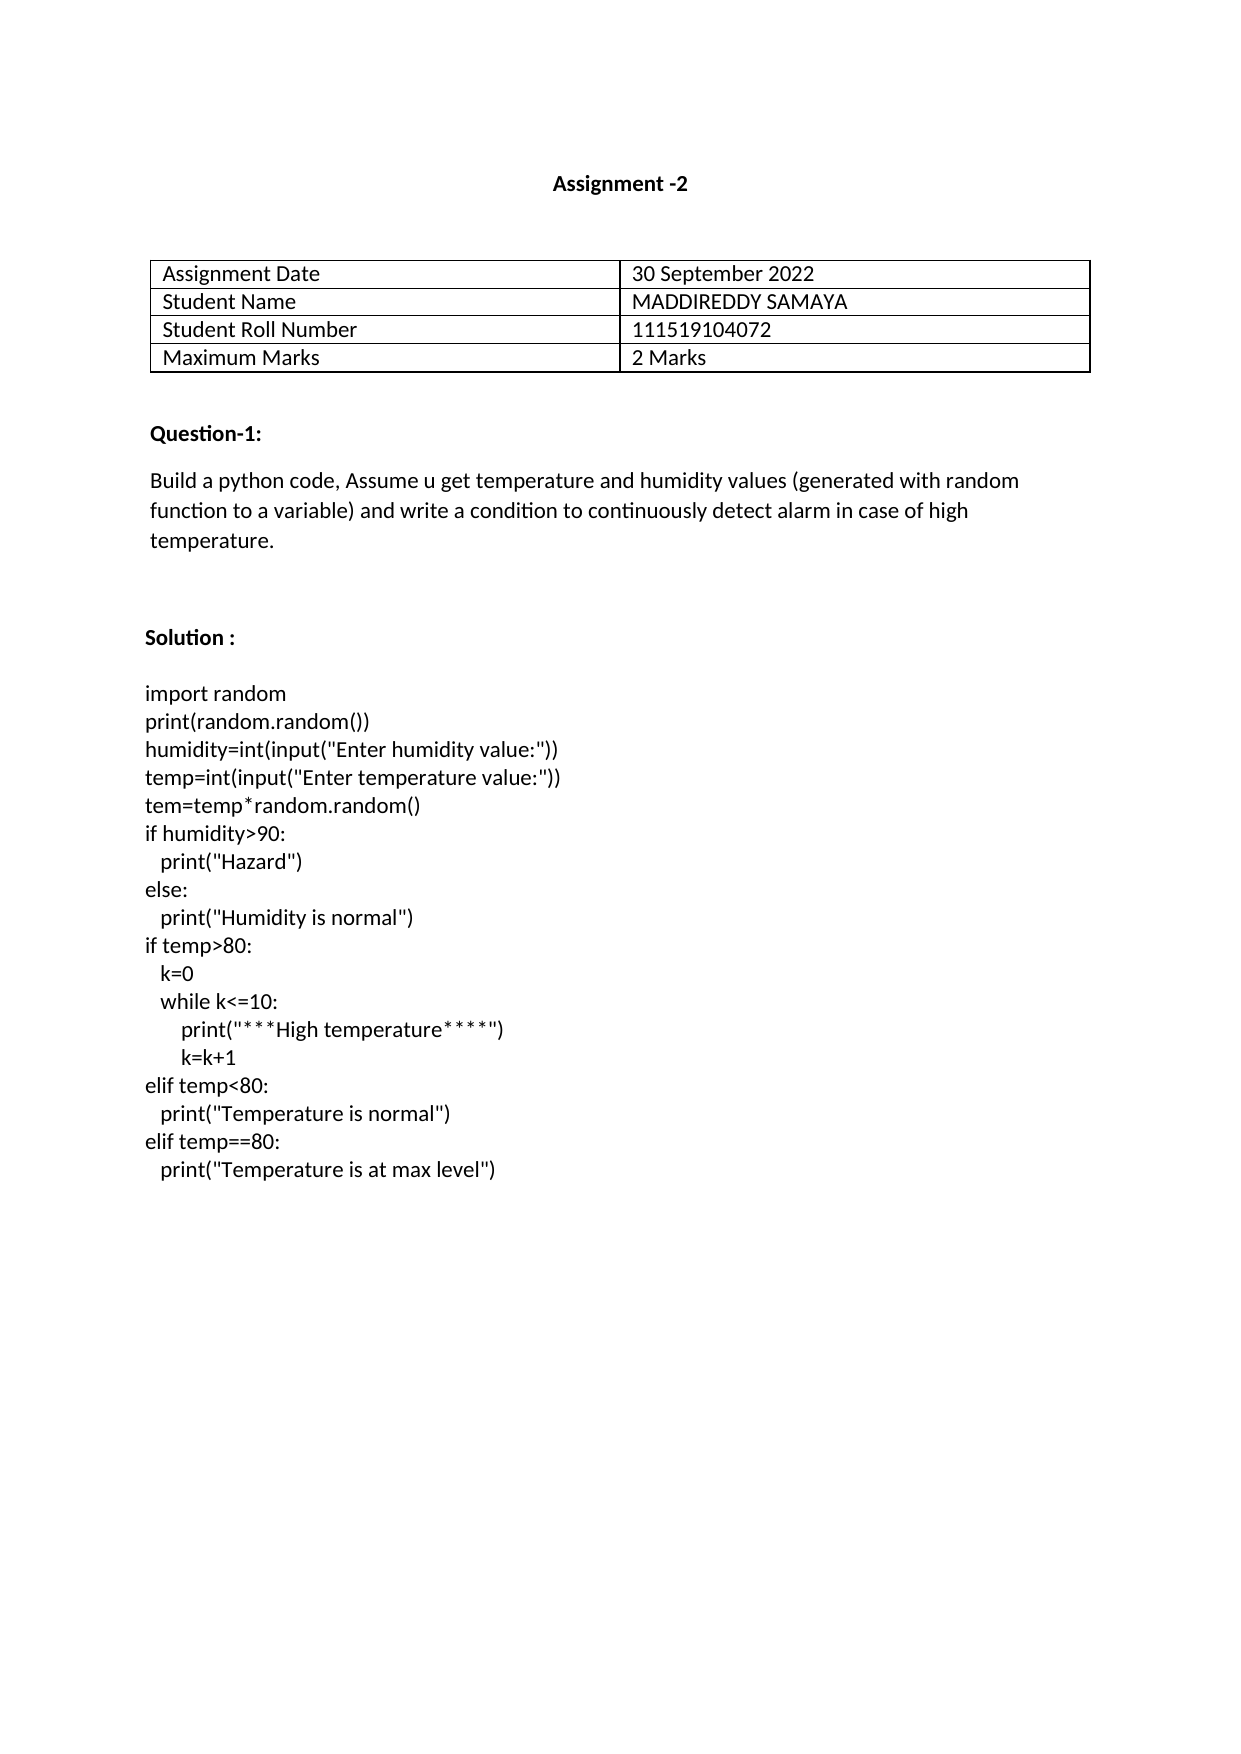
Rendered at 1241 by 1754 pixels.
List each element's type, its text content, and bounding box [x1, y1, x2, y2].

text print("Temperature is at max level") [133, 1155, 1103, 1183]
text print(random.random()) [133, 707, 1103, 735]
table_cell Maximum Marks [151, 344, 619, 371]
text while k<=10: [133, 987, 1103, 1015]
table_cell MADDIREDDY SAMAYA [621, 289, 1089, 315]
text temp=int(input("Enter temperature value:")) [133, 763, 1103, 791]
text else: [133, 875, 1103, 903]
table_header Assignment Date [151, 261, 619, 287]
text print("Temperature is normal") [133, 1099, 1103, 1127]
text elif temp<80: [133, 1071, 1103, 1099]
text print("Hazard") [133, 847, 1103, 875]
table_cell Student Name [151, 289, 619, 315]
subtitle Assignment -2 [519, 169, 721, 197]
text print("***High temperature****") [133, 1015, 1103, 1043]
table_cell Student Roll Number [151, 316, 619, 343]
table_cell 2 Marks [621, 344, 1089, 371]
text if temp>80: [133, 931, 1103, 959]
text tem=temp*random.random() [133, 791, 1103, 819]
subtitle Question-1: [150, 419, 1103, 447]
text k=k+1 [133, 1043, 1103, 1071]
text Build a python code, Assume u get temperature and humidity values (generated with random function to a variable) and write a condition to continuously detect alarm in case of high temperature. [150, 466, 1084, 554]
text Solution : [133, 623, 1103, 651]
text import random [133, 679, 1103, 707]
text elif temp==80: [133, 1127, 1103, 1155]
table_cell 111519104072 [621, 316, 1089, 343]
text if humidity>90: [133, 819, 1103, 847]
text k=0 [133, 959, 1103, 987]
text humidity=int(input("Enter humidity value:")) [133, 735, 1103, 763]
table_header 30 September 2022 [621, 261, 1089, 287]
text print("Humidity is normal") [133, 903, 1103, 931]
